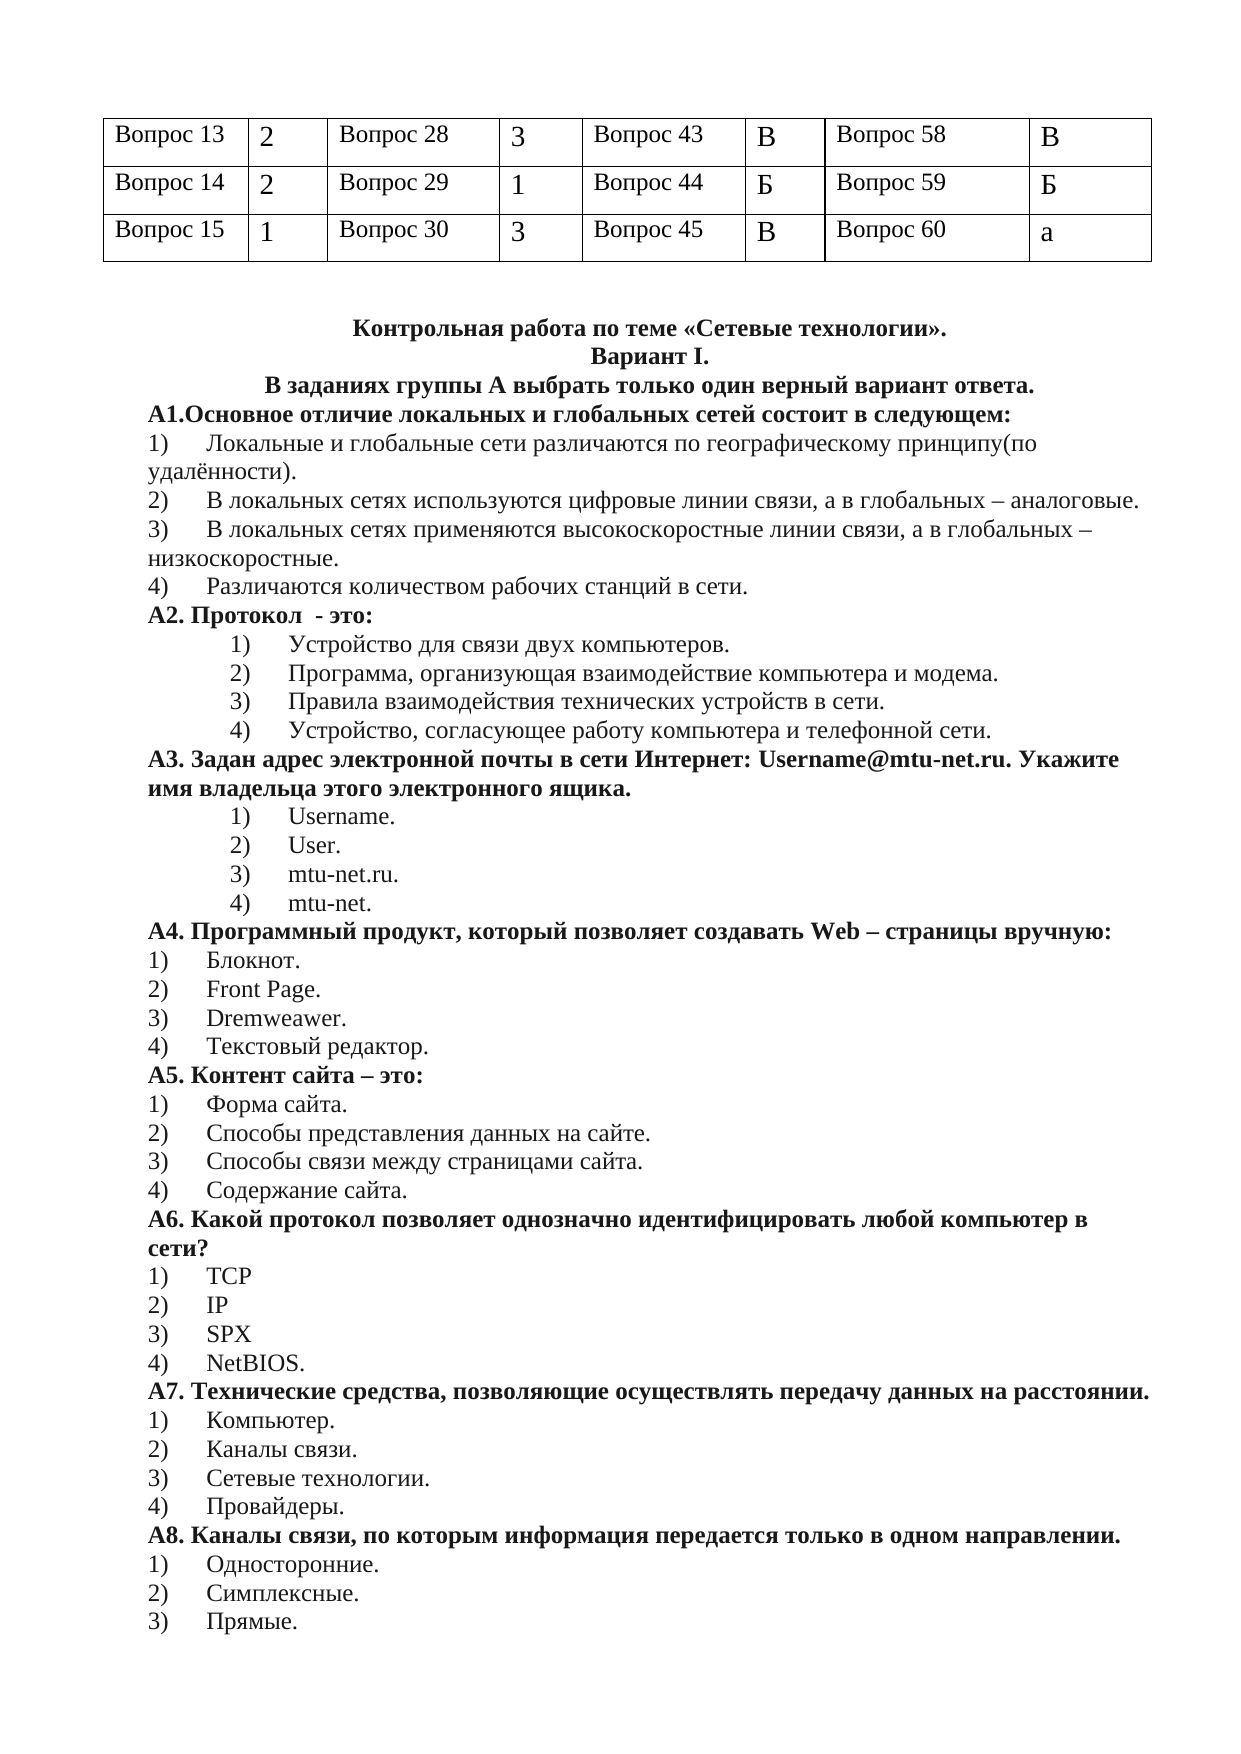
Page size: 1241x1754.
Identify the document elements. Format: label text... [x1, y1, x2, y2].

text 3) Прямые. [148, 1606, 1152, 1635]
table_cell Вопрос 13 [104, 119, 248, 166]
table_cell Вопрос 59 [826, 167, 1029, 213]
text 1) Username. [229, 801, 1152, 830]
table_cell Вопрос 30 [328, 215, 499, 261]
text В заданиях группы А выбрать только один верный вариант ответа. [148, 370, 1152, 399]
text 2) Способы представления данных на сайте. [148, 1118, 1152, 1146]
table_cell 2 [249, 119, 327, 166]
text А7. Технические средства, позволяющие осуществлять передачу данных на расстоянии. [148, 1376, 1152, 1405]
table_cell Вопрос 58 [826, 119, 1029, 166]
text 4) Текстовый редактор. [148, 1031, 1152, 1060]
table_cell 3 [500, 119, 582, 166]
text 4) Провайдеры. [148, 1491, 1152, 1520]
text 4) Различаются количеством рабочих станций в сети. [148, 571, 1152, 600]
text 3) Способы связи между страницами сайта. [148, 1146, 1152, 1175]
text 2) Программа, организующая взаимодействие компьютера и модема. [229, 658, 1152, 686]
text 3) SPX [148, 1319, 1152, 1348]
text 2) Front Page. [148, 974, 1152, 1003]
table_cell Б [746, 167, 824, 213]
table_cell В [746, 215, 824, 261]
table_cell 2 [249, 167, 327, 213]
text 3) Правила взаимодействия технических устройств в сети. [229, 686, 1152, 715]
text 4) NetBIOS. [148, 1348, 1152, 1376]
table_cell Вопрос 43 [583, 119, 745, 166]
text А2. Протокол - это: [148, 600, 1152, 629]
table_cell Вопрос 15 [104, 215, 248, 261]
table_cell В [1030, 119, 1151, 166]
table_cell Вопрос 45 [583, 215, 745, 261]
text 3) Dremweawer. [148, 1003, 1152, 1031]
text 1) Форма сайта. [148, 1089, 1152, 1118]
text 3) mtu-net.ru. [229, 859, 1152, 888]
table_cell Вопрос 60 [826, 215, 1029, 261]
text А3. Задан адрес электронной почты в сети Интернет: Username@mtu-net.ru. Укажите имя владельца этого электронного ящика. [148, 744, 1152, 801]
text 2) Каналы связи. [148, 1434, 1152, 1463]
text 1) Односторонние. [148, 1549, 1152, 1578]
table_cell а [1030, 215, 1151, 261]
table_cell Вопрос 14 [104, 167, 248, 213]
table_cell В [746, 119, 824, 166]
text 2) В локальных сетях используются цифровые линии связи, а в глобальных – аналоговые. [148, 485, 1152, 514]
text 3) Сетевые технологии. [148, 1463, 1152, 1491]
text 2) Симплексные. [148, 1578, 1152, 1606]
text 4) Устройство, согласующее работу компьютера и телефонной сети. [229, 715, 1152, 744]
text 1) Устройство для связи двух компьютеров. [229, 629, 1152, 658]
text 2) IP [148, 1290, 1152, 1319]
text 4) mtu-net. [229, 888, 1152, 916]
text А1.Основное отличие локальных и глобальных сетей состоит в следующем: [148, 399, 1152, 428]
text 1) Блокнот. [148, 945, 1152, 974]
text 2) User. [229, 830, 1152, 859]
table_cell 1 [249, 215, 327, 261]
text А4. Программный продукт, который позволяет создавать Web – страницы вручную: [148, 916, 1152, 945]
text Вариант I. [148, 341, 1152, 370]
text А6. Какой протокол позволяет однозначно идентифицировать любой компьютер в сети? [148, 1204, 1152, 1261]
text 1) TCP [148, 1261, 1152, 1290]
text 1) Локальные и глобальные сети различаются по географическому принципу(по удалённости). [148, 428, 1152, 485]
text 3) В локальных сетях применяются высокоскоростные линии связи, а в глобальных – низкоскоростные. [148, 514, 1152, 571]
text 4) Содержание сайта. [148, 1175, 1152, 1204]
text Контрольная работа по теме «Сетевые технологии». [148, 313, 1152, 341]
text 1) Компьютер. [148, 1405, 1152, 1434]
table_cell 3 [500, 215, 582, 261]
table_cell Вопрос 29 [328, 167, 499, 213]
table_cell 1 [500, 167, 582, 213]
table_cell Вопрос 44 [583, 167, 745, 213]
text А8. Каналы связи, по которым информация передается только в одном направлении. [148, 1520, 1152, 1549]
text А5. Контент сайта – это: [148, 1060, 1152, 1089]
table_cell Вопрос 28 [328, 119, 499, 166]
table_cell Б [1030, 167, 1151, 213]
